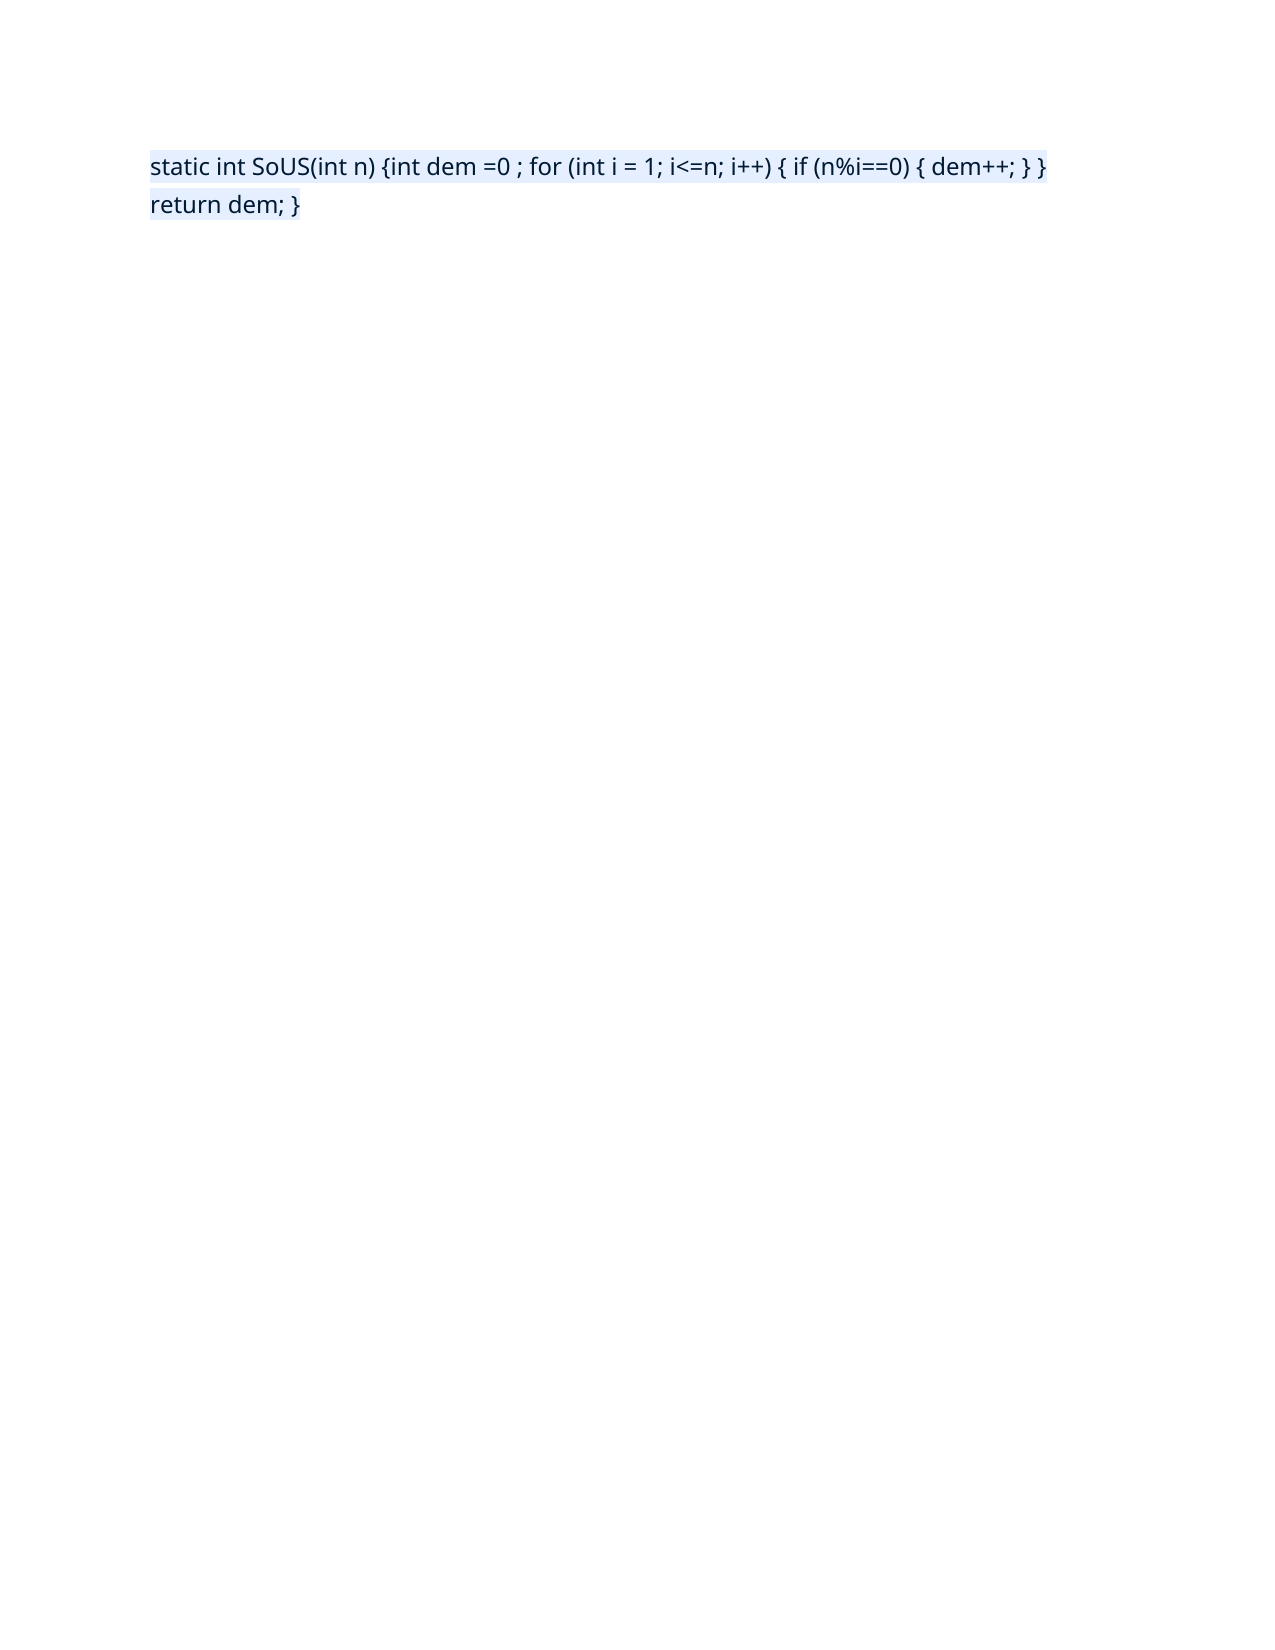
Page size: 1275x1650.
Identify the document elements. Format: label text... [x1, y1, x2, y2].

text static int SoUS(int n) {int dem =0 ; for (int i = 1; i<=n; i++) { if (n%i==0) { dem++; } } return dem; } [150, 150, 1125, 220]
